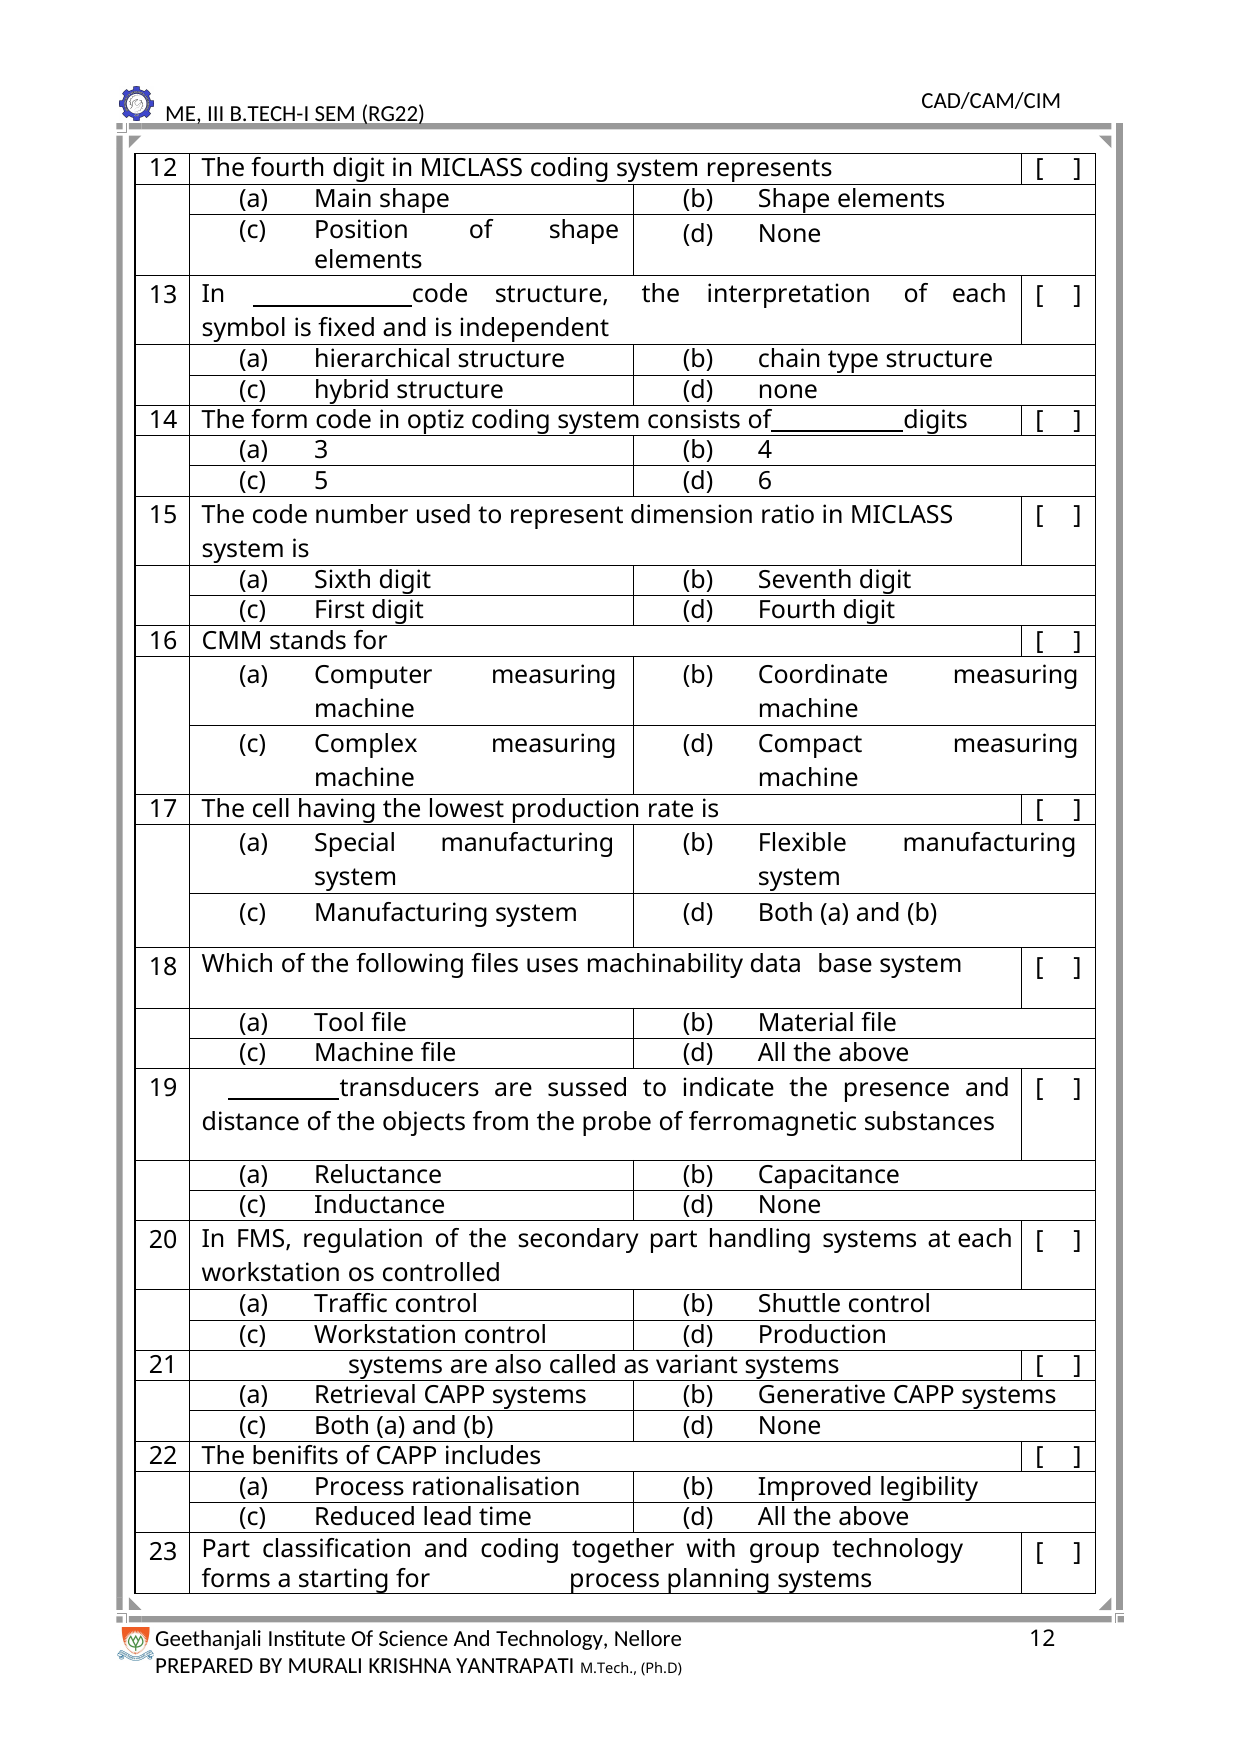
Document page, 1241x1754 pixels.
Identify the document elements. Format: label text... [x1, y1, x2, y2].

table_cell [ ] [1022, 1351, 1095, 1380]
table_header [ ] [1022, 154, 1095, 183]
table_cell transducers are sussed to indicate the presence and distance of the objects from the probe of ferromagnetic substances [190, 1069, 1021, 1160]
table_cell 15 [136, 497, 189, 565]
table_cell 20 [136, 1221, 189, 1289]
table_cell (d) Compact measuring machine [634, 726, 1095, 794]
table_cell (b) Capacitance [634, 1161, 1095, 1189]
table_cell (c) Inductance [190, 1191, 633, 1220]
table_cell [ ] [1022, 626, 1095, 656]
table_cell (d) 6 [634, 466, 1095, 496]
table_cell (c) hybrid structure [190, 376, 633, 405]
table_cell [ ] [1022, 276, 1095, 344]
table_cell The cell having the lowest production rate is [190, 795, 1021, 824]
table_cell [ ] [1022, 1442, 1095, 1471]
table_cell (b) Shape elements [634, 185, 1095, 214]
table_cell [136, 1381, 189, 1441]
table_cell (c) Reduced lead time [190, 1503, 633, 1532]
table_cell 23 [136, 1533, 189, 1593]
table_cell (c) First digit [190, 596, 633, 625]
table_cell (a) Reluctance [190, 1161, 633, 1189]
table_cell systems are also called as variant systems [190, 1351, 1021, 1380]
table_cell (a) hierarchical structure [190, 345, 633, 374]
table_header The fourth digit in MICLASS coding system represents [190, 154, 1021, 183]
table_cell (b) Flexible manufacturing system [634, 825, 1095, 893]
table_cell 14 [136, 406, 189, 435]
table_cell (a) Process rationalisation [190, 1472, 633, 1502]
table_cell (b) Generative CAPP systems [634, 1381, 1095, 1410]
table_cell [136, 436, 189, 496]
table_cell 17 [136, 795, 189, 824]
table_cell (b) Material file [634, 1009, 1095, 1038]
table_cell (a) Sixth digit [190, 566, 633, 595]
table_cell (d) None [634, 1191, 1095, 1220]
table_cell (c) Complex measuring machine [190, 726, 633, 794]
table_cell [ ] [1022, 406, 1095, 435]
table_cell [136, 185, 189, 275]
table_cell (d) Production [634, 1321, 1095, 1350]
table_cell The benifits of CAPP includes [190, 1442, 1021, 1471]
table_cell [136, 1472, 189, 1532]
table_cell 18 [136, 948, 189, 1007]
table_cell 19 [136, 1069, 189, 1160]
table_cell (d) All the above [634, 1503, 1095, 1532]
table_cell (d) None [634, 1411, 1095, 1441]
table_cell (d) none [634, 376, 1095, 405]
table_cell [136, 657, 189, 794]
table_cell (c) Machine file [190, 1039, 633, 1068]
table_cell [136, 825, 189, 947]
table_cell (d) Both (a) and (b) [634, 894, 1095, 947]
table_cell (b) chain type structure [634, 345, 1095, 374]
table_cell 21 [136, 1351, 189, 1380]
table_cell (c) 5 [190, 466, 633, 496]
table_cell CMM stands for [190, 626, 1021, 656]
table_cell [136, 1161, 189, 1220]
table_cell The form code in optiz coding system consists of digits [190, 406, 1021, 435]
table_cell (d) Fourth digit [634, 596, 1095, 625]
table_cell [ ] [1022, 497, 1095, 565]
table_cell (c) Both (a) and (b) [190, 1411, 633, 1441]
table_cell (a) Main shape [190, 185, 633, 214]
table_cell (a) Traffic control [190, 1290, 633, 1319]
table_cell (b) Improved legibility [634, 1472, 1095, 1502]
table_cell [136, 345, 189, 405]
table_cell (b) 4 [634, 436, 1095, 465]
table_cell In FMS, regulation of the secondary part handling systems at each workstation os controlled [190, 1221, 1021, 1289]
table_cell (a) Retrieval CAPP systems [190, 1381, 633, 1410]
table_cell (d) None [634, 215, 1095, 275]
table_cell (c) Workstation control [190, 1321, 633, 1350]
table_cell (a) Tool file [190, 1009, 633, 1038]
table_cell 22 [136, 1442, 189, 1471]
table_cell (d) All the above [634, 1039, 1095, 1068]
table_cell 13 [136, 276, 189, 344]
table_cell (b) Seventh digit [634, 566, 1095, 595]
table_cell (b) Coordinate measuring machine [634, 657, 1095, 725]
table_cell [ ] [1022, 948, 1095, 1007]
table_cell [136, 566, 189, 625]
table_cell [136, 1290, 189, 1350]
table_cell The code number used to represent dimension ratio in MICLASS system is [190, 497, 1021, 565]
table_cell [136, 1009, 189, 1068]
table_cell 16 [136, 626, 189, 656]
table_cell (a) Computer measuring machine [190, 657, 633, 725]
picture [119, 86, 154, 121]
table_cell (b) Shuttle control [634, 1290, 1095, 1319]
table_cell (a) 3 [190, 436, 633, 465]
picture [117, 1627, 154, 1661]
table_cell [ ] [1022, 1221, 1095, 1289]
table_cell (c) Position of shape elements [190, 215, 633, 275]
table_cell (c) Manufacturing system [190, 894, 633, 947]
table_cell (a) Special manufacturing system [190, 825, 633, 893]
table_cell [ ] [1022, 1069, 1095, 1160]
table_cell Part classification and coding together with group technology forms a starting for process planning systems [190, 1533, 1021, 1593]
table_cell In code structure, the interpretation of each symbol is fixed and is independent [190, 276, 1021, 344]
table_cell [ ] [1022, 1533, 1095, 1593]
table_cell Which of the following files uses machinability data base system [190, 948, 1021, 1007]
table_header 12 [136, 154, 189, 183]
table_cell [ ] [1022, 795, 1095, 824]
